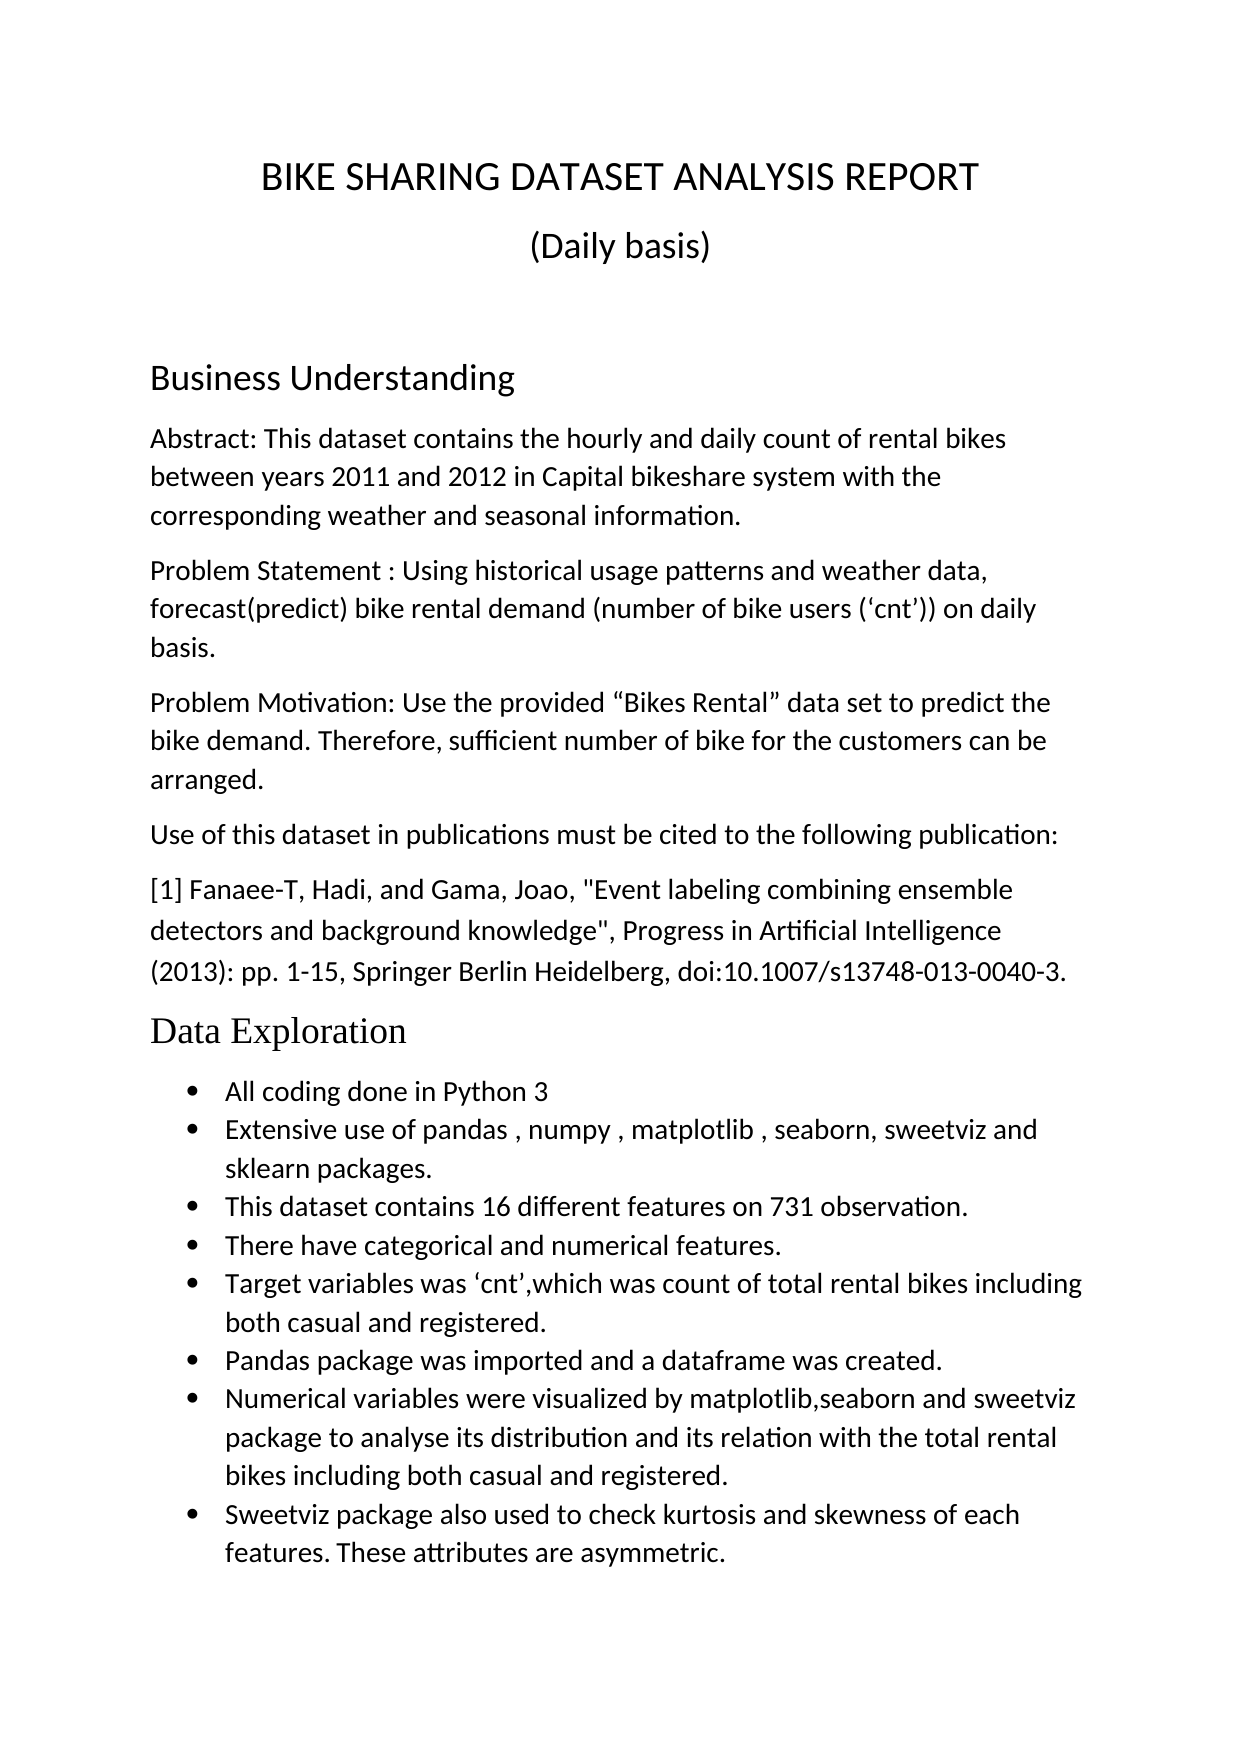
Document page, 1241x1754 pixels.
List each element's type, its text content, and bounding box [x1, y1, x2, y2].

text (Daily basis) [150, 222, 1090, 267]
text Business Understanding [150, 354, 1090, 400]
text Data Exploration [150, 1009, 1090, 1052]
list Pandas package was imported and a dataframe was created. [187, 1342, 1090, 1378]
text Problem Statement : Using historical usage patterns and weather data, forecast(predict) bike rental demand (number of bike users (‘cnt’)) on daily basis. [150, 552, 1090, 664]
text Abstract: This dataset contains the hourly and daily count of rental bikes between years 2011 and 2012 in Capital bikeshare system with the corresponding weather and seasonal information. [150, 420, 1090, 532]
list Target variables was ‘cnt’,which was count of total rental bikes including both casual and registered. [187, 1265, 1090, 1339]
list This dataset contains 16 different features on 731 observation. [187, 1188, 1090, 1224]
list Numerical variables were visualized by matplotlib,seaborn and sweetviz package to analyse its distribution and its relation with the total rental bikes including both casual and registered. [187, 1381, 1090, 1493]
text Problem Motivation: Use the provided “Bikes Rental” data set to predict the bike demand. Therefore, sufficient number of bike for the customers can be arranged. [150, 684, 1090, 796]
text [1] Fanaee-T, Hadi, and Gama, Joao, "Event labeling combining ensemble detectors and background knowledge", Progress in Artificial Intelligence (2013): pp. 1-15, Springer Berlin Heidelberg, doi:10.1007/s13748-013-0040-3. [150, 871, 1090, 989]
list Sweetviz package also used to check kurtosis and skewness of each features. These attributes are asymmetric. [187, 1496, 1090, 1570]
list All coding done in Python 3 [187, 1073, 1090, 1109]
text BIKE SHARING DATASET ANALYSIS REPORT [150, 150, 1090, 201]
list There have categorical and numerical features. [187, 1227, 1090, 1262]
list Extensive use of pandas , numpy , matplotlib , seaborn, sweetviz and sklearn packages. [187, 1111, 1090, 1186]
text Use of this dataset in publications must be cited to the following publication: [150, 816, 1090, 852]
